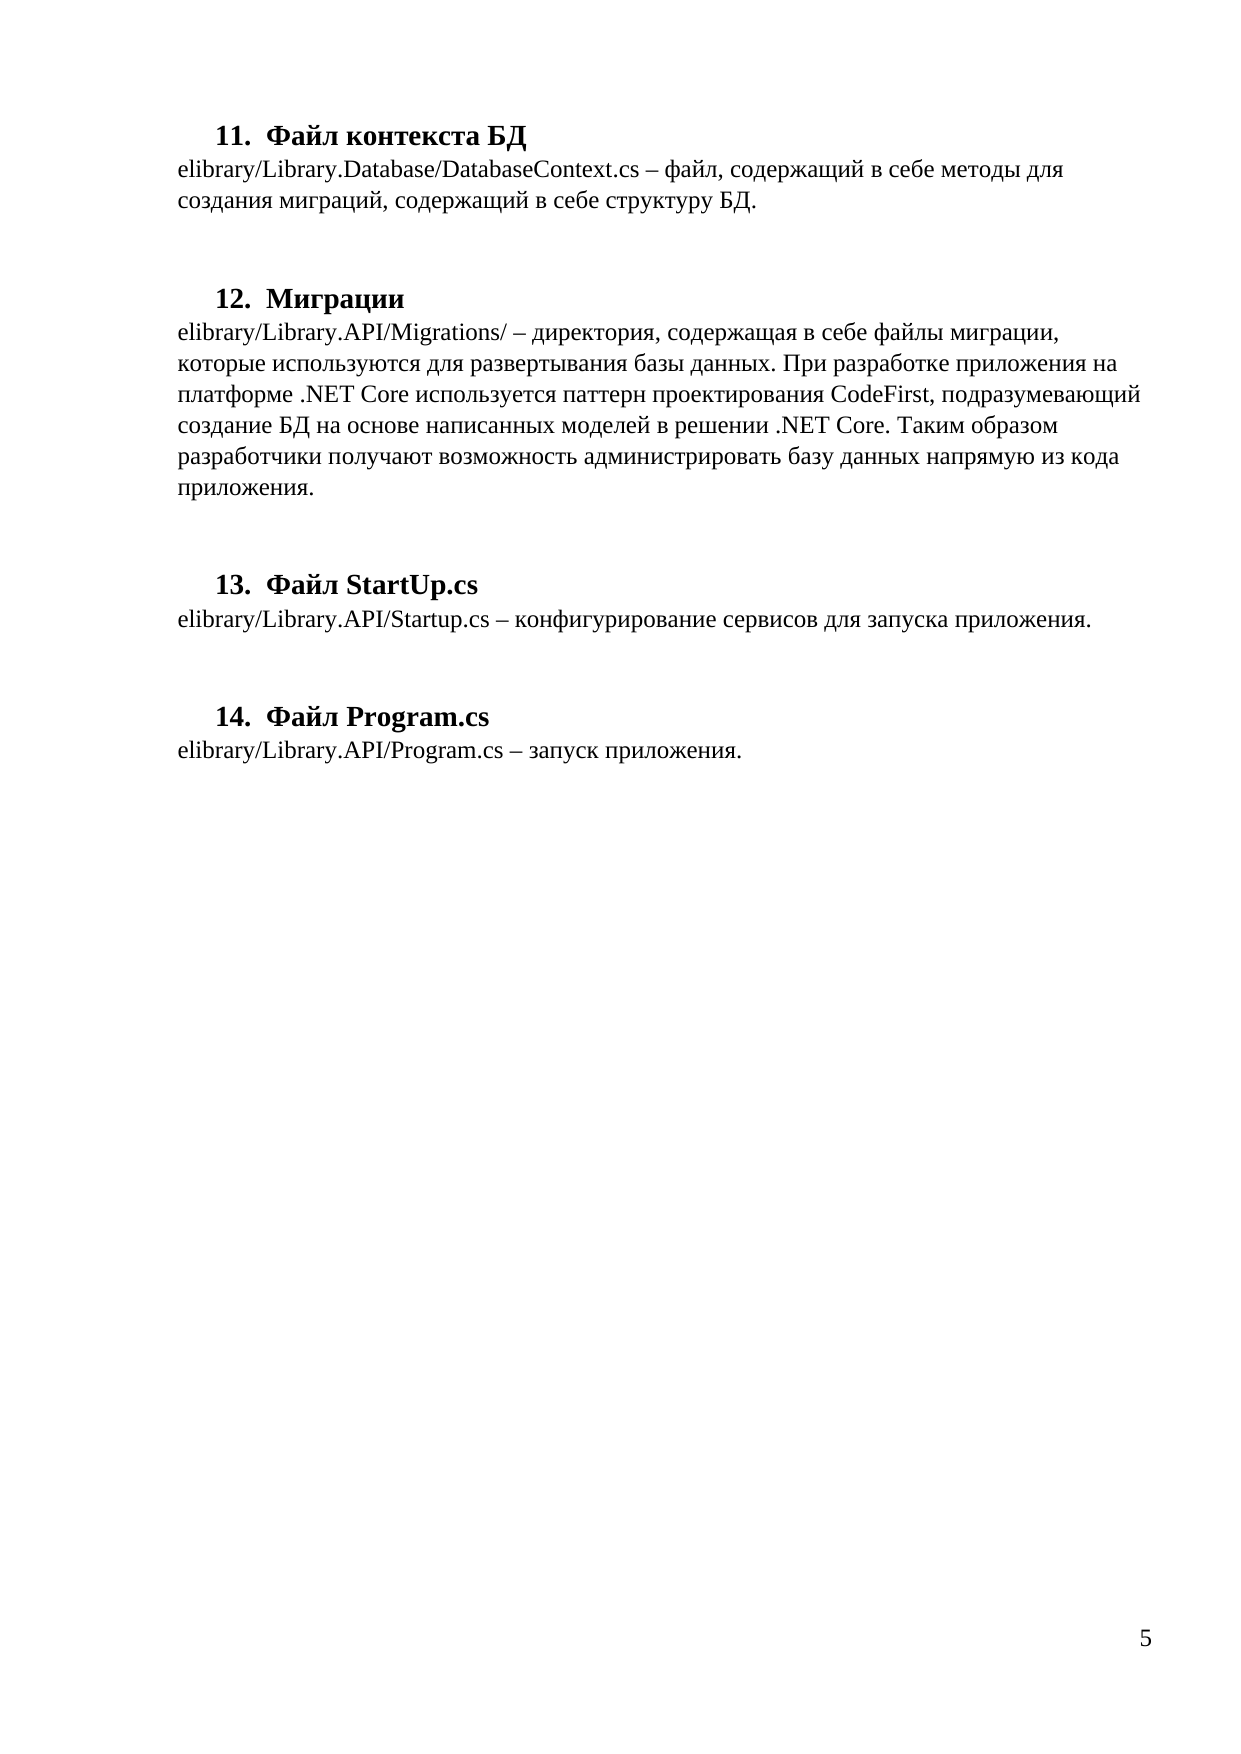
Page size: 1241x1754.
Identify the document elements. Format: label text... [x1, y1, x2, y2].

text elibrary/Library.API/Migrations/ – директория, содержащая в себе файлы миграции, которые используются для развертывания базы данных. При разработке приложения на платформе .NET Core используется паттерн проектирования CodeFirst, подразумевающий создание БД на основе написанных моделей в решении .NET Core. Таким образом разработчики получают возможность администрировать базу данных напрямую из кода приложения. [177, 317, 1152, 501]
text elibrary/Library.Database/DatabaseContext.cs – файл, содержащий в себе методы для создания миграций, содержащий в себе структуру БД. [177, 154, 1152, 214]
text elibrary/Library.API/Startup.cs – конфигурирование сервисов для запуска приложения. [177, 604, 1152, 632]
subtitle Файл контекста БД [215, 118, 1152, 152]
subtitle Файл Program.cs [215, 699, 1152, 733]
subtitle Файл StartUp.cs [215, 567, 1152, 601]
text elibrary/Library.API/Program.cs – запуск приложения. [177, 735, 1152, 764]
subtitle Миграции [215, 281, 1152, 314]
